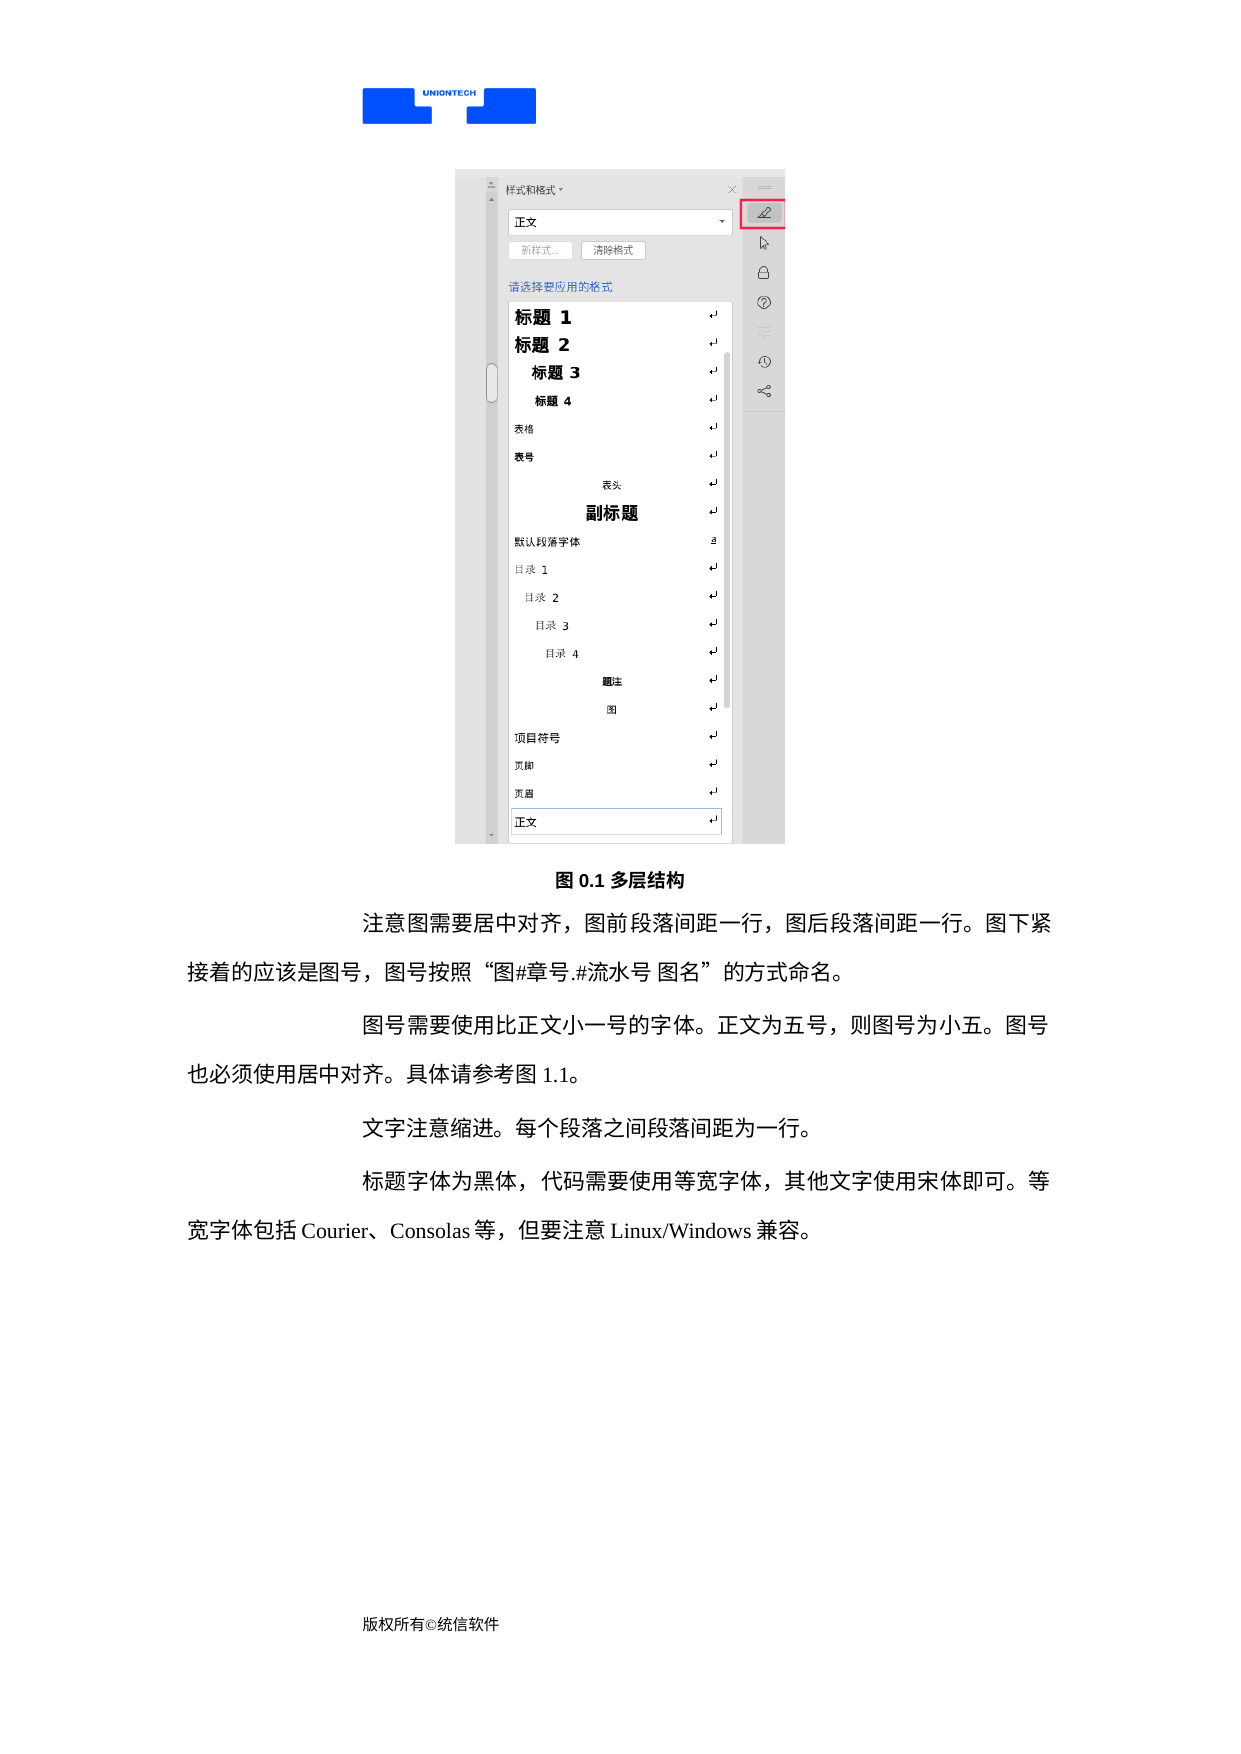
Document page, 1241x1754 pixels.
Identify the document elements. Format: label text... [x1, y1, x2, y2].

text 图号需要使用比正文小一号的字体。正文为五号，则图号为小五。图号也必须使用居中对齐。具体请参考图1.1。 [187, 1008, 1053, 1089]
text 图 0.1 多层结构 [187, 863, 1053, 895]
text 标题字体为黑体，代码需要使用等宽字体，其他文字使用宋体即可。等宽字体包括Courier、Consolas等，但要注意Linux/Windows兼容。 [187, 1164, 1053, 1245]
picture [455, 169, 786, 844]
text 文字注意缩进。每个段落之间段落间距为一行。 [187, 1110, 1053, 1143]
picture [362, 88, 536, 124]
text 注意图需要居中对齐，图前段落间距一行，图后段落间距一行。图下紧接着的应该是图号，图号按照“图#章号.#流水号 图名”的方式命名。 [187, 906, 1053, 987]
